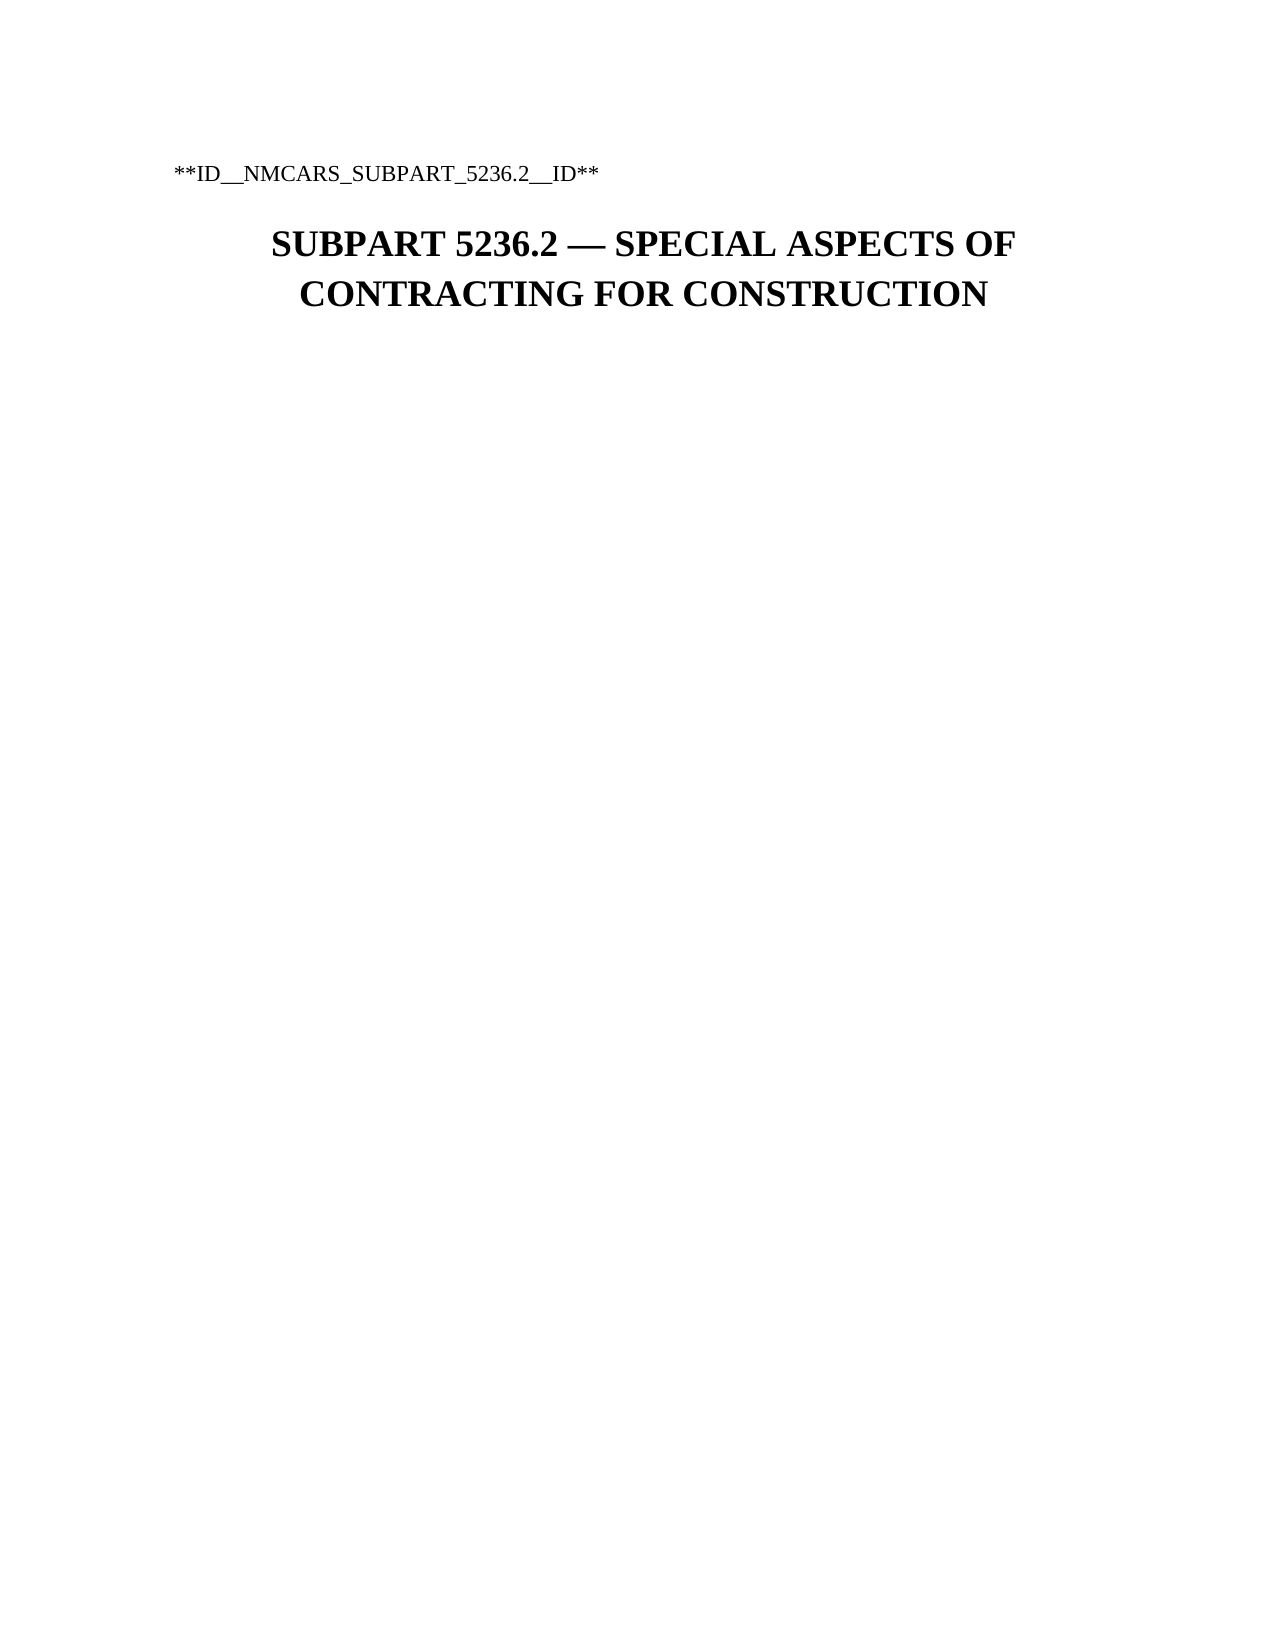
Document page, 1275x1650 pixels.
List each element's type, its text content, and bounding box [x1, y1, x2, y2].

text **ID__NMCARS_SUBPART_5236.2__ID** [163, 150, 1135, 197]
subtitle SUBPART 5236.2 — SPECIAL ASPECTS OF CONTRACTING FOR CONSTRUCTION [162, 222, 1125, 314]
